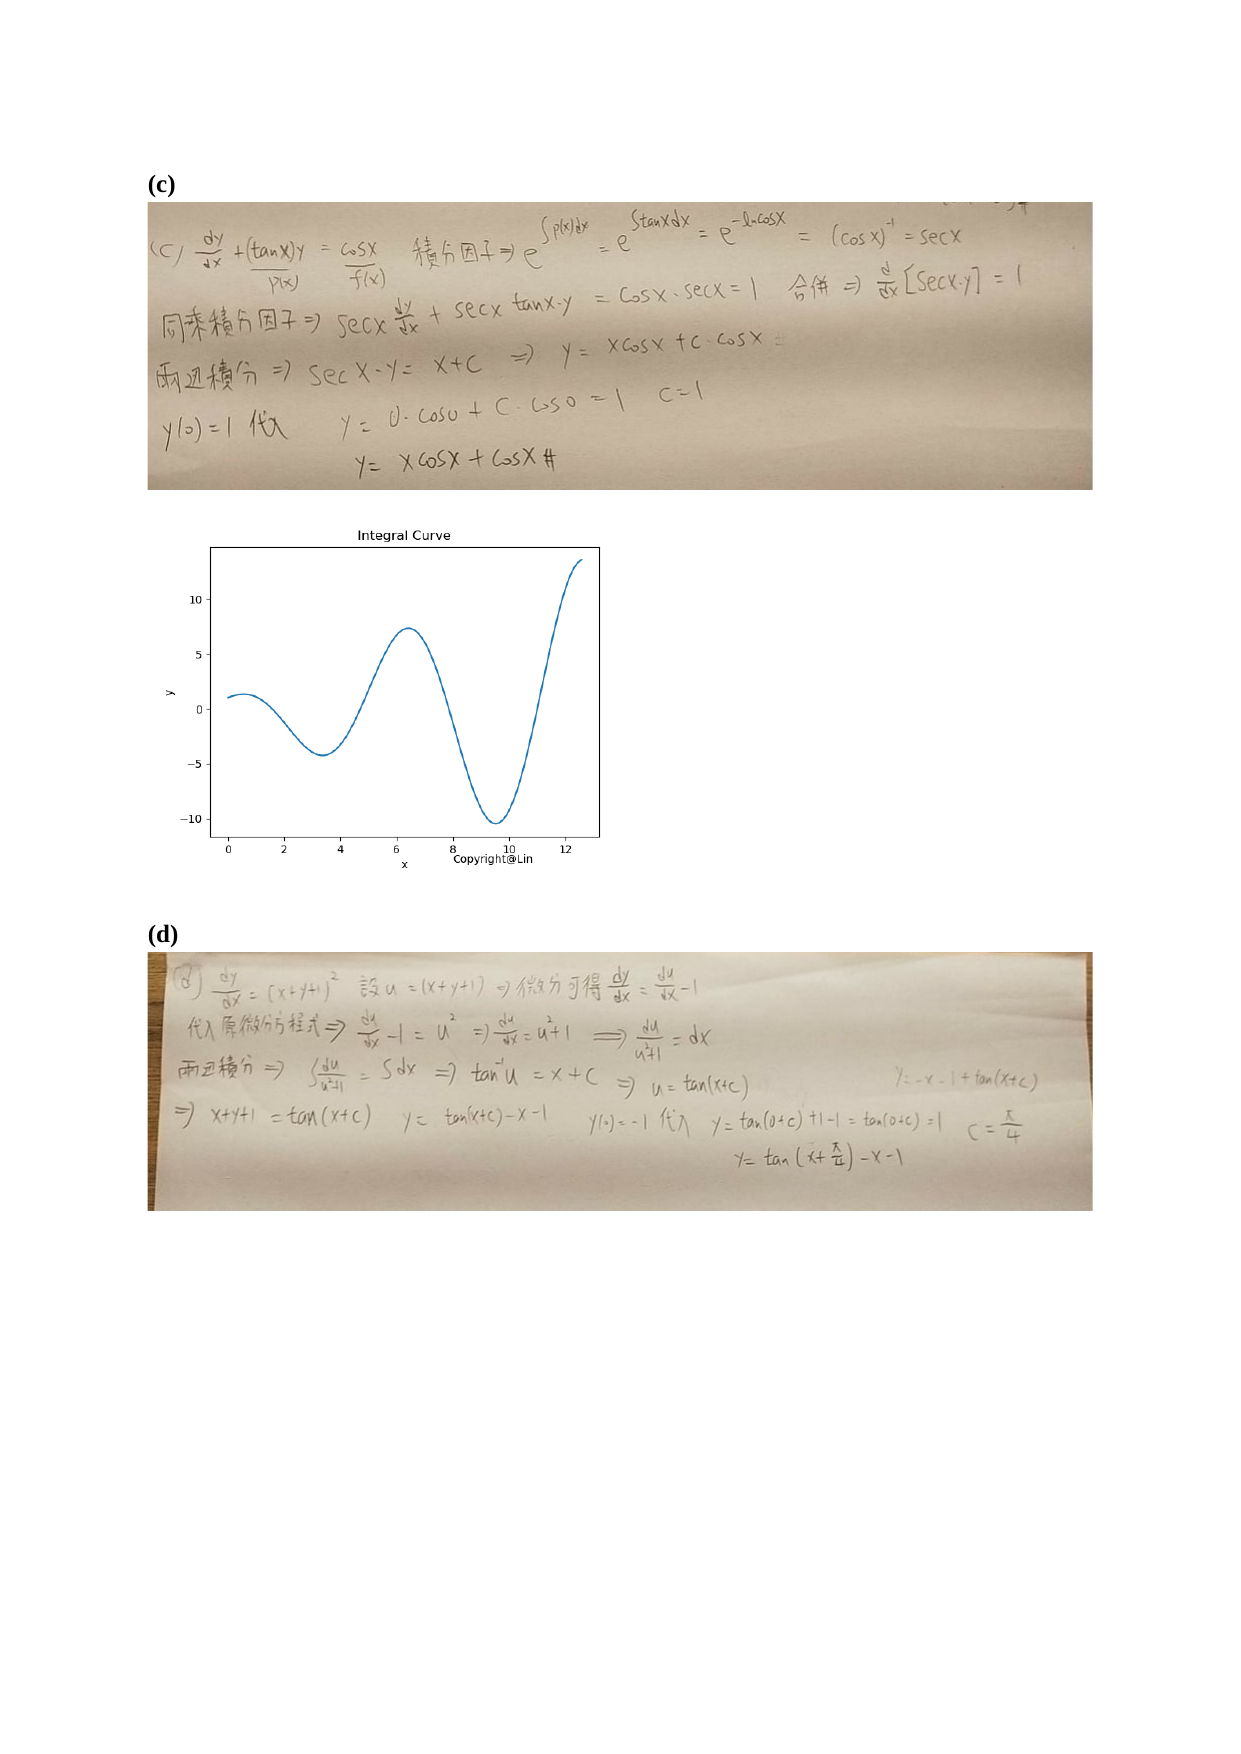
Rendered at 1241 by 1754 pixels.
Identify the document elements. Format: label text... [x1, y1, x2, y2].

text (c) [148, 164, 1092, 202]
text (d) [148, 914, 1092, 952]
picture [147, 502, 649, 878]
picture [147, 952, 1093, 1211]
picture [147, 202, 1093, 490]
